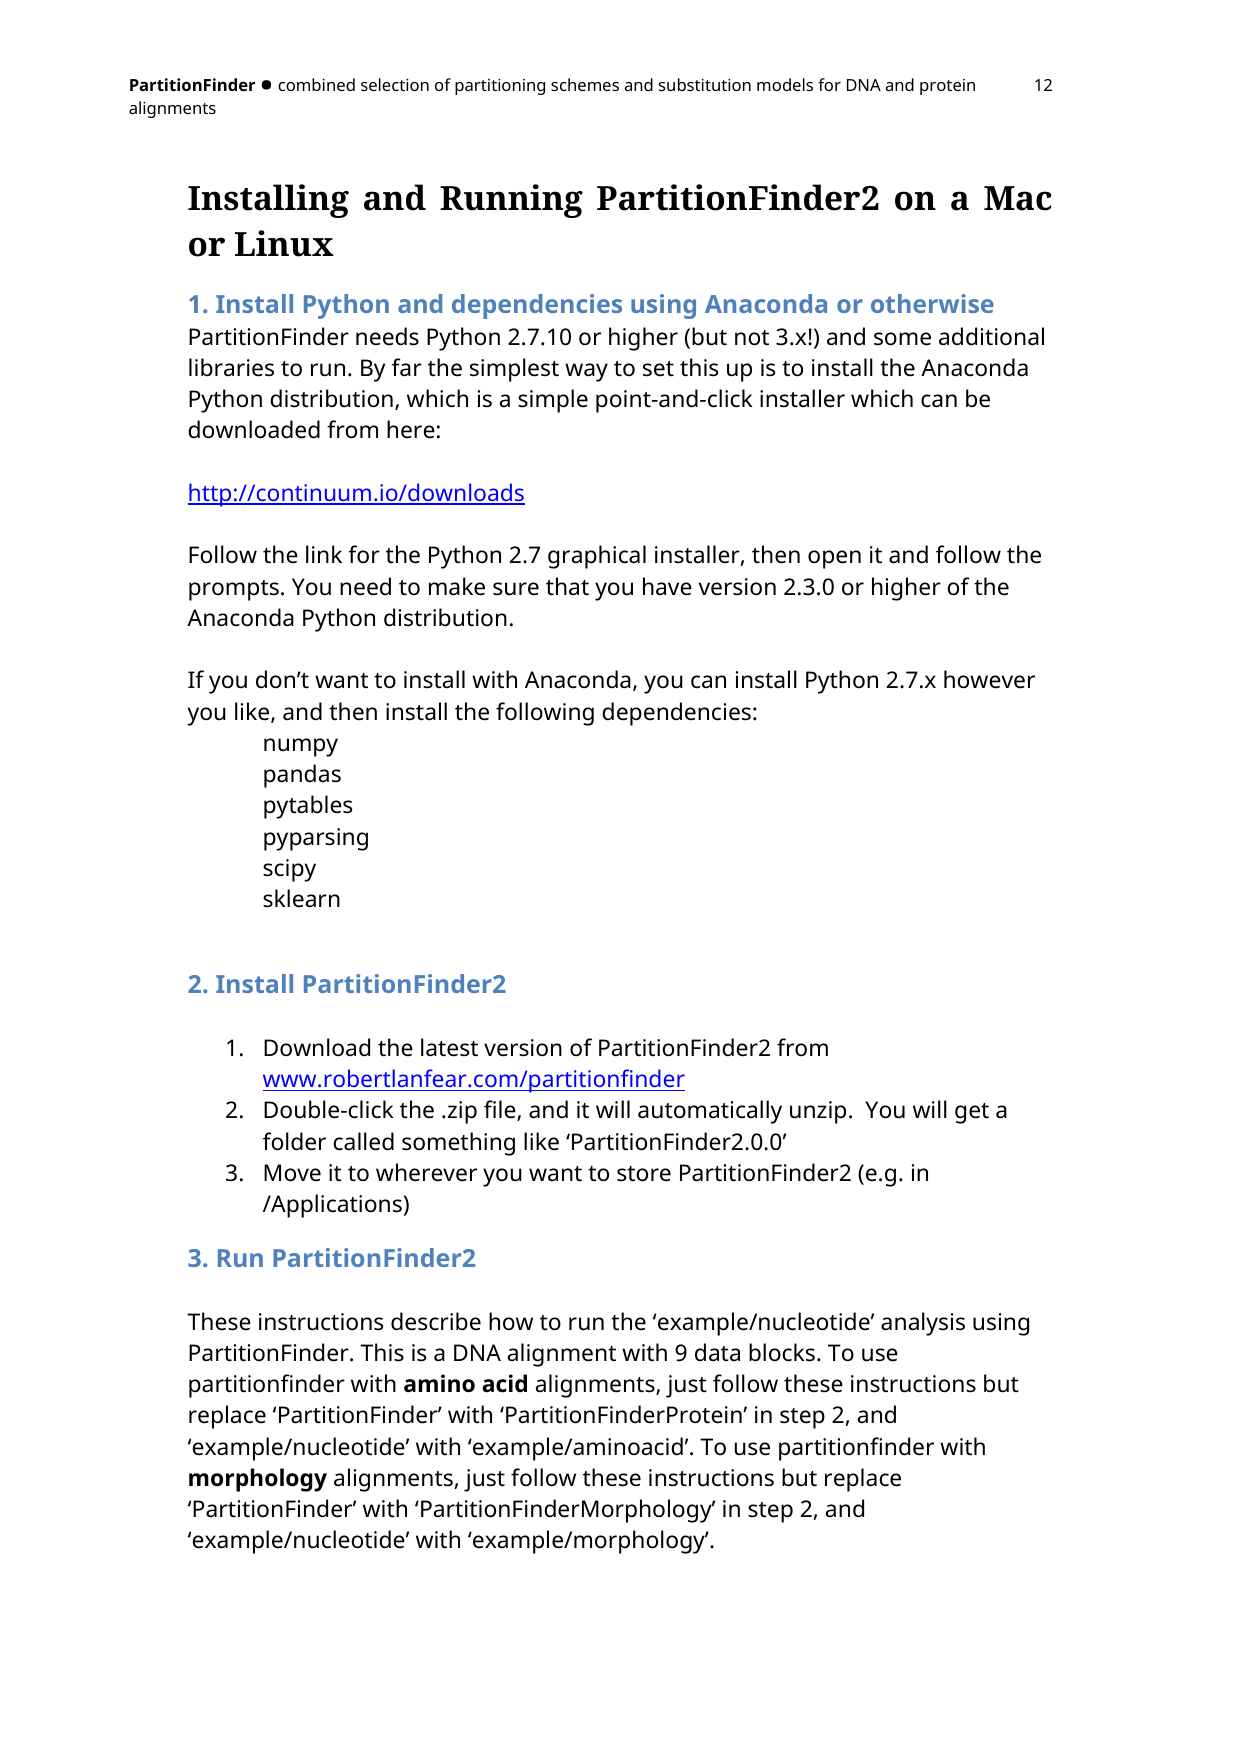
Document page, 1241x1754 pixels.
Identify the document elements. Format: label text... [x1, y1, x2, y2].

text pyparsing [262, 821, 1059, 852]
text PartitionFinder needs Python 2.7.10 or higher (but not 3.x!) and some additional libraries to run. By far the simplest way to set this up is to install the Anaconda Python distribution, which is a simple point-and-click installer which can be downloaded from here: [187, 321, 1059, 446]
list Double-click the .zip file, and it will automatically unzip. You will get a folder called something like ‘PartitionFinder2.0.0’ [225, 1094, 1053, 1157]
list Download the latest version of PartitionFinder2 from www.robertlanfear.com/partitionfinder [225, 1032, 1053, 1094]
text If you don’t want to install with Anaconda, you can install Python 2.7.x however you like, and then install the following dependencies: [187, 664, 1059, 727]
text Follow the link for the Python 2.7 graphical installer, then open it and follow the prompts. You need to make sure that you have version 2.3.0 or higher of the Anaconda Python distribution. [187, 539, 1059, 633]
text pandas [262, 758, 1059, 789]
text pytables [262, 789, 1059, 821]
list Move it to wherever you want to store PartitionFinder2 (e.g. in /Applications) [225, 1157, 1053, 1219]
text sklearn [262, 883, 1059, 914]
subtitle 2. Install PartitionFinder2 [187, 967, 1053, 1001]
subtitle 3. Run PartitionFinder2 [187, 1240, 1053, 1274]
subtitle 1. Install Python and dependencies using Anaconda or otherwise [187, 287, 1053, 321]
text http://continuum.io/downloads [187, 477, 1059, 508]
text numpy [262, 727, 1059, 758]
subtitle Installing and Running PartitionFinder2 on a Mac or Linux [187, 175, 1053, 266]
text scipy [262, 852, 1059, 883]
text These instructions describe how to run the ‘example/nucleotide’ analysis using PartitionFinder. This is a DNA alignment with 9 data blocks. To use partitionfinder with amino acid alignments, just follow these instructions but replace ‘PartitionFinder’ with ‘PartitionFinderProtein’ in step 2, and ‘example/nucleotide’ with ‘example/aminoacid’. To use partitionfinder with morphology alignments, just follow these instructions but replace ‘PartitionFinder’ with ‘PartitionFinderMorphology’ in step 2, and ‘example/nucleotide’ with ‘example/morphology’. [187, 1306, 1059, 1556]
